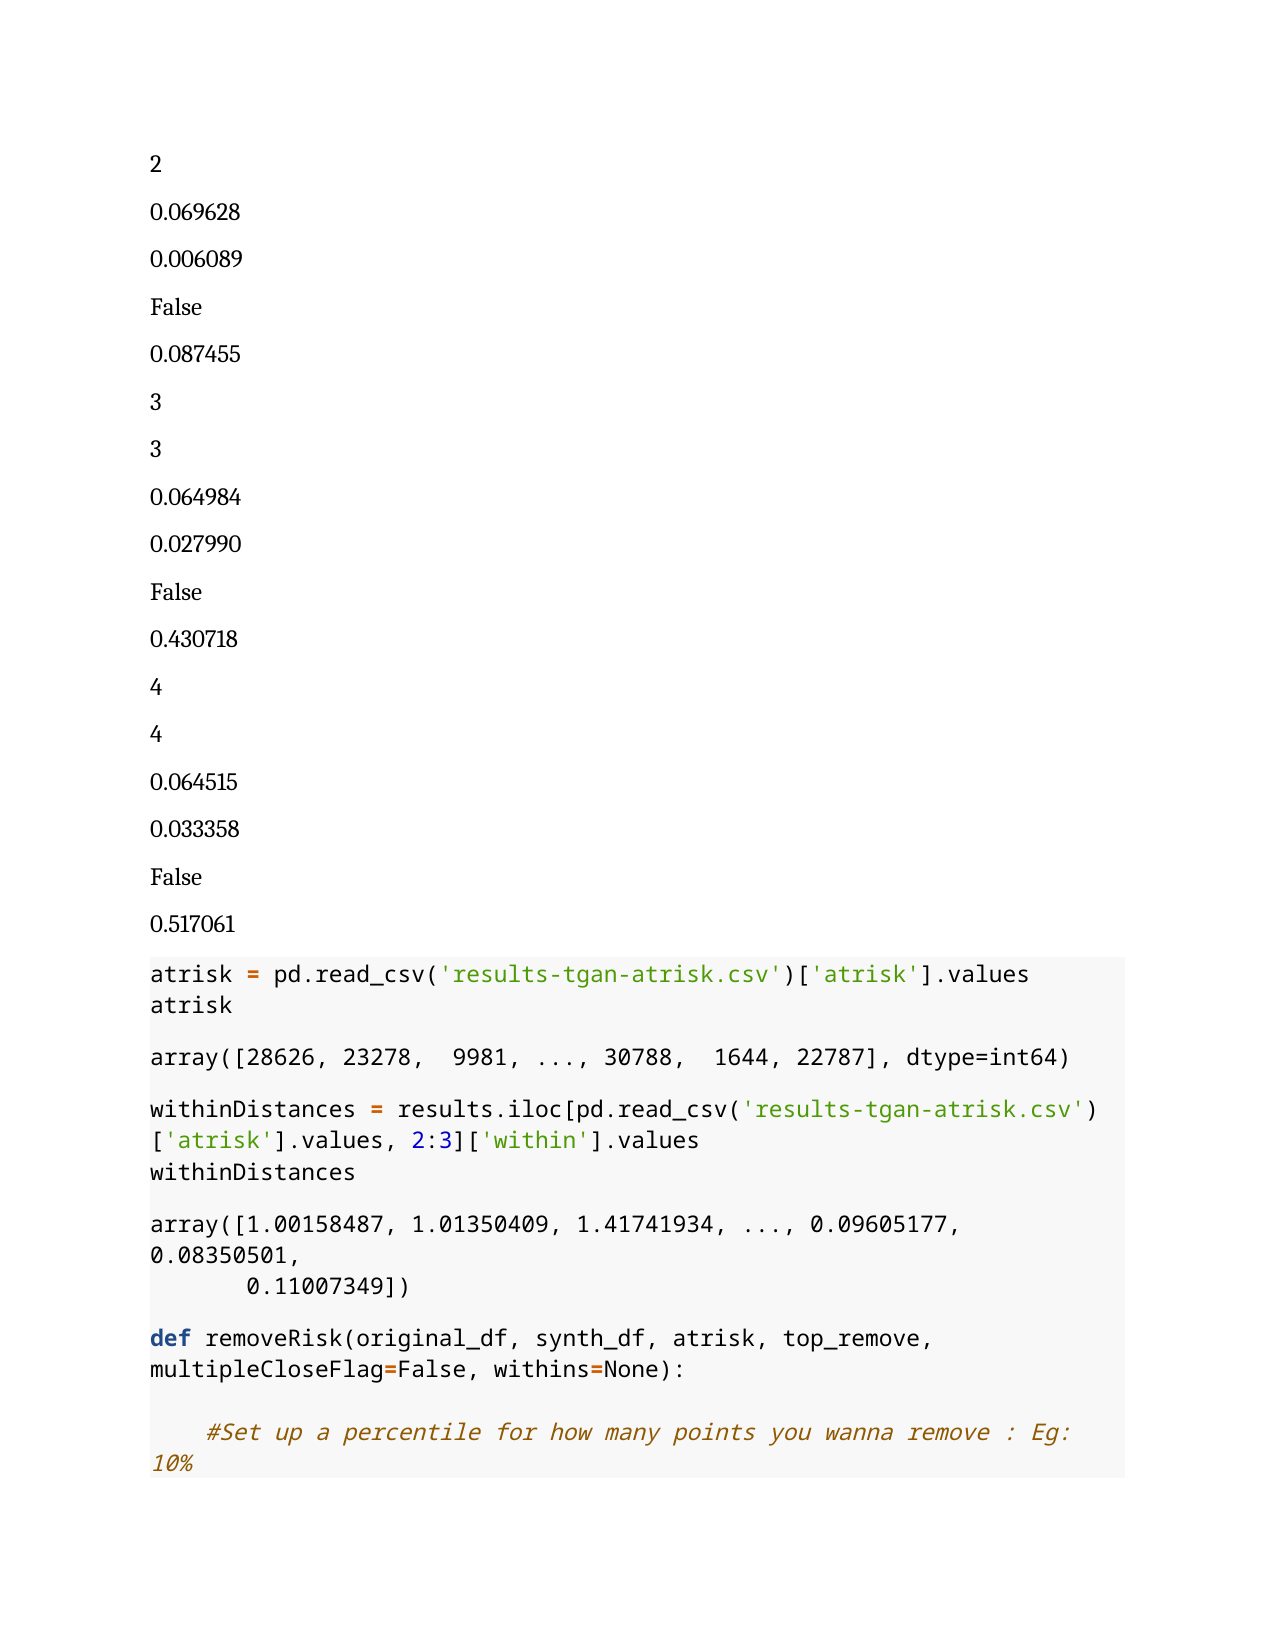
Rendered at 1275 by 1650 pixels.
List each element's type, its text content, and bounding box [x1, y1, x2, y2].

text 0.064515 [150, 767, 1125, 796]
text False [150, 862, 1125, 891]
text 3 [150, 435, 1125, 464]
text 0.069628 [150, 197, 1125, 226]
text 0.064984 [150, 482, 1125, 511]
text array([1.00158487, 1.01350409, 1.41741934, ..., 0.09605177, 0.08350501, 0.11007349]) [150, 1207, 1125, 1301]
text 3 [150, 387, 1125, 416]
text False [150, 292, 1125, 321]
text 0.027990 [150, 530, 1125, 559]
text 0.087455 [150, 340, 1125, 369]
text 2 [150, 150, 1125, 179]
text 0.430718 [150, 625, 1125, 654]
text array([28626, 23278, 9981, ..., 30788, 1644, 22787], dtype=int64) [150, 1041, 1125, 1072]
text withinDistances = results.iloc[pd.read_csv('results-tgan-atrisk.csv')['atrisk'].values, 2:3]['within'].values withinDistances [356, 1093, 1125, 1187]
text 4 [150, 720, 1125, 749]
text 0.033358 [150, 815, 1125, 844]
text 0.517061 [150, 910, 1125, 939]
text 4 [150, 672, 1125, 701]
text 0.006089 [150, 245, 1125, 274]
text False [150, 577, 1125, 606]
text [150, 1322, 1125, 1478]
text atrisk = pd.read_csv('results-tgan-atrisk.csv')['atrisk'].values atrisk [150, 957, 1125, 1020]
